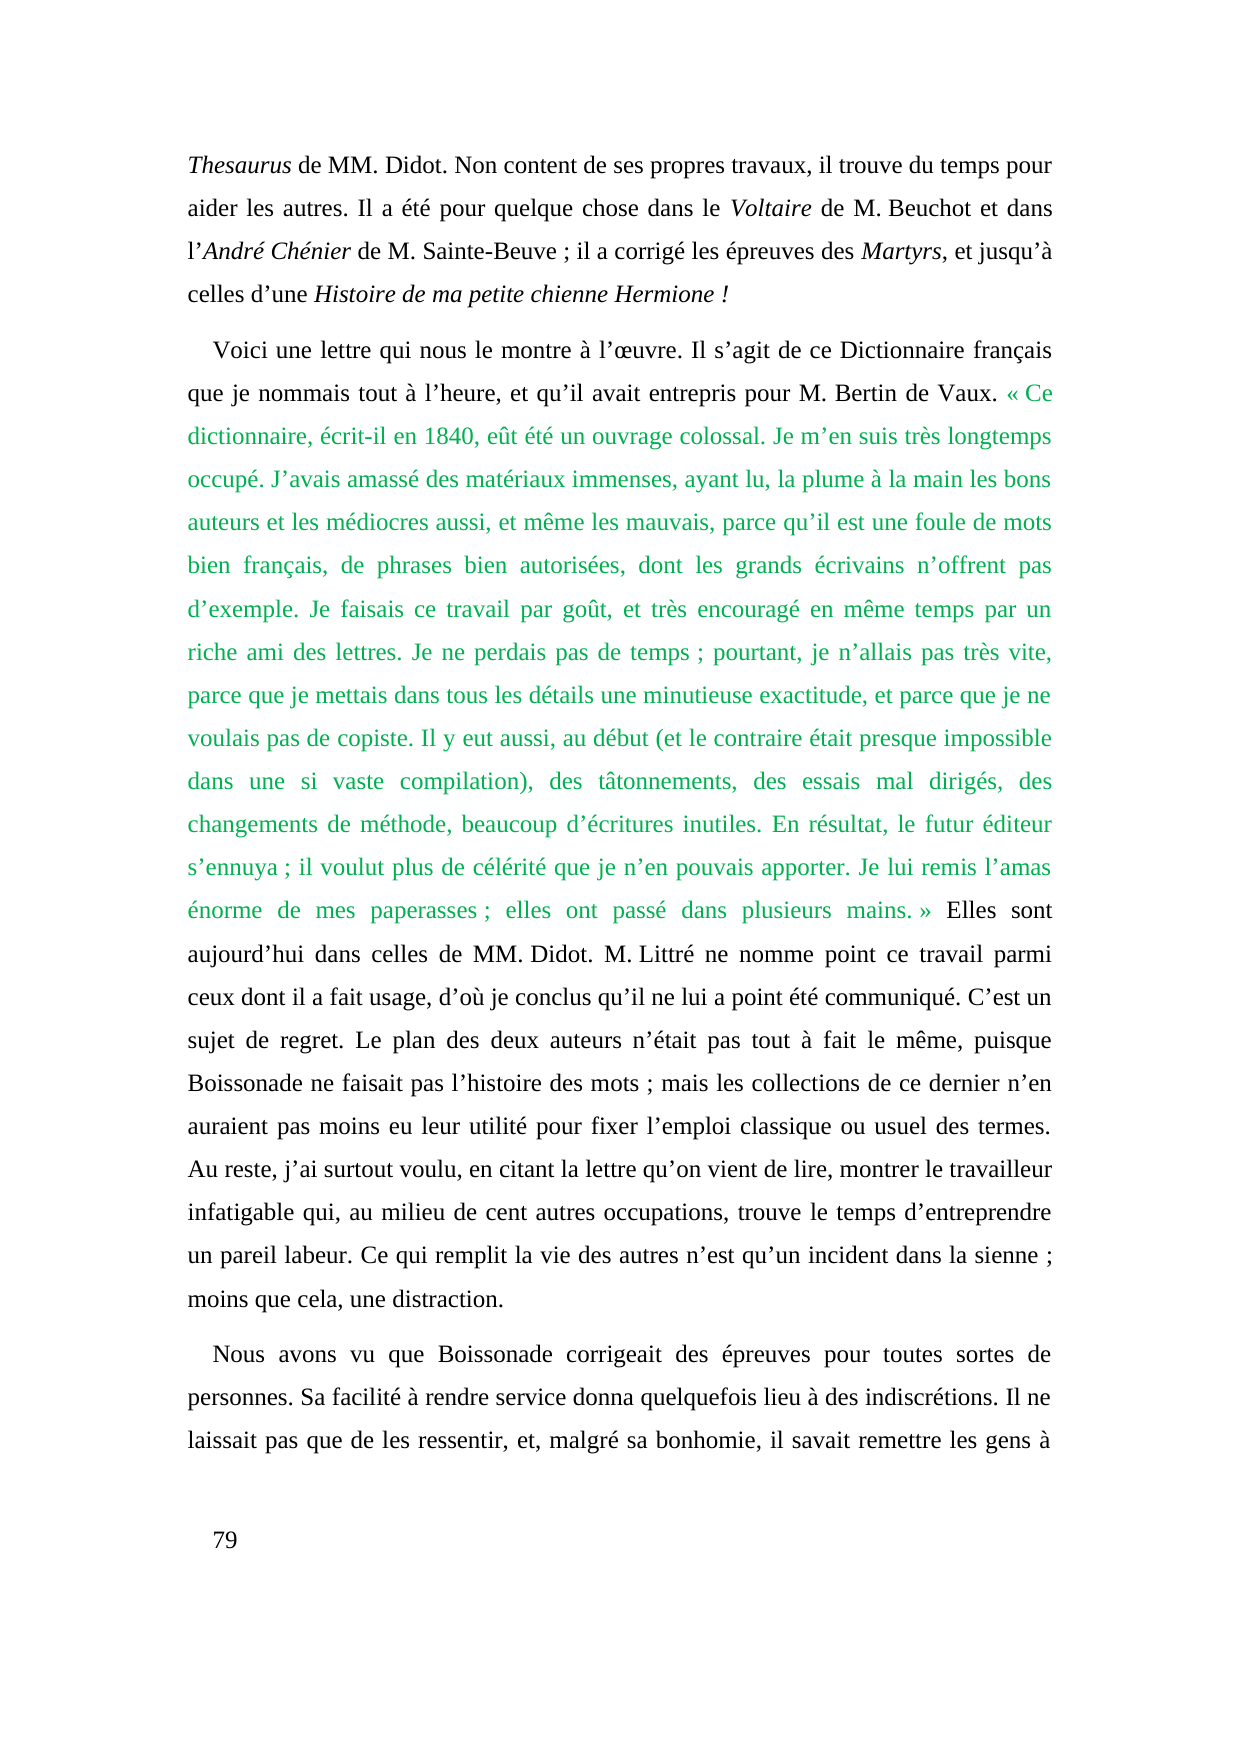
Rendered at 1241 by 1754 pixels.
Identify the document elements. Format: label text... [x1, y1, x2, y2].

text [187, 150, 1053, 308]
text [187, 1339, 1053, 1454]
text Voici une lettre qui nous le montre à l’œuvre. Il s’agit de ce Dictionnaire français que je nommais tout à l’heure, et qu’il avait entrepris pour M. Bertin de Vaux. « Ce dictionnaire, écrit-il en 1840, eût été un ouvrage colossal. Je m’en suis très longtemps occupé. J’avais amassé des matériaux immenses, ayant lu, la plume à la main les bons auteurs et les médiocres aussi, et même les mauvais, parce qu’il est une foule de mots bien français, de phrases bien autorisées, dont les grands écrivains n’offrent pas d’exemple. Je faisais ce travail par goût, et très encouragé en même temps par un riche ami des lettres. Je ne perdais pas de temps ; pourtant, je n’allais pas très vite, parce que je mettais dans tous les détails une minutieuse exactitude, et parce que je ne voulais pas de copiste. Il y eut aussi, au début (et le contraire était presque impossible dans une si vaste compilation), des tâtonnements, des essais mal dirigés, des changements de méthode, beaucoup d’écritures inutiles. En résultat, le futur éditeur s’ennuya ; il voulut plus de célérité que je n’en pouvais apporter. Je lui remis l’amas énorme de mes paperasses ; elles ont passé dans plusieurs mains. » Elles sont aujourd’hui dans celles de MM. Didot. M. Littré ne nomme point ce travail parmi ceux dont il a fait usage, d’où je conclus qu’il ne lui a point été communiqué. C’est un sujet de regret. Le plan des deux auteurs n’était pas tout à fait le même, puisque Boissonade ne faisait pas l’histoire des mots ; mais les collections de ce dernier n’en auraient pas moins eu leur utilité pour fixer l’emploi classique ou usuel des termes. Au reste, j’ai surtout voulu, en citant la lettre qu’on vient de lire, montrer le travailleur infatigable qui, au milieu de cent autres occupations, trouve le temps d’entreprendre un pareil labeur. Ce qui remplit la vie des autres n’est qu’un incident dans la sienne ; moins que cela, une distraction. [187, 335, 1053, 1312]
